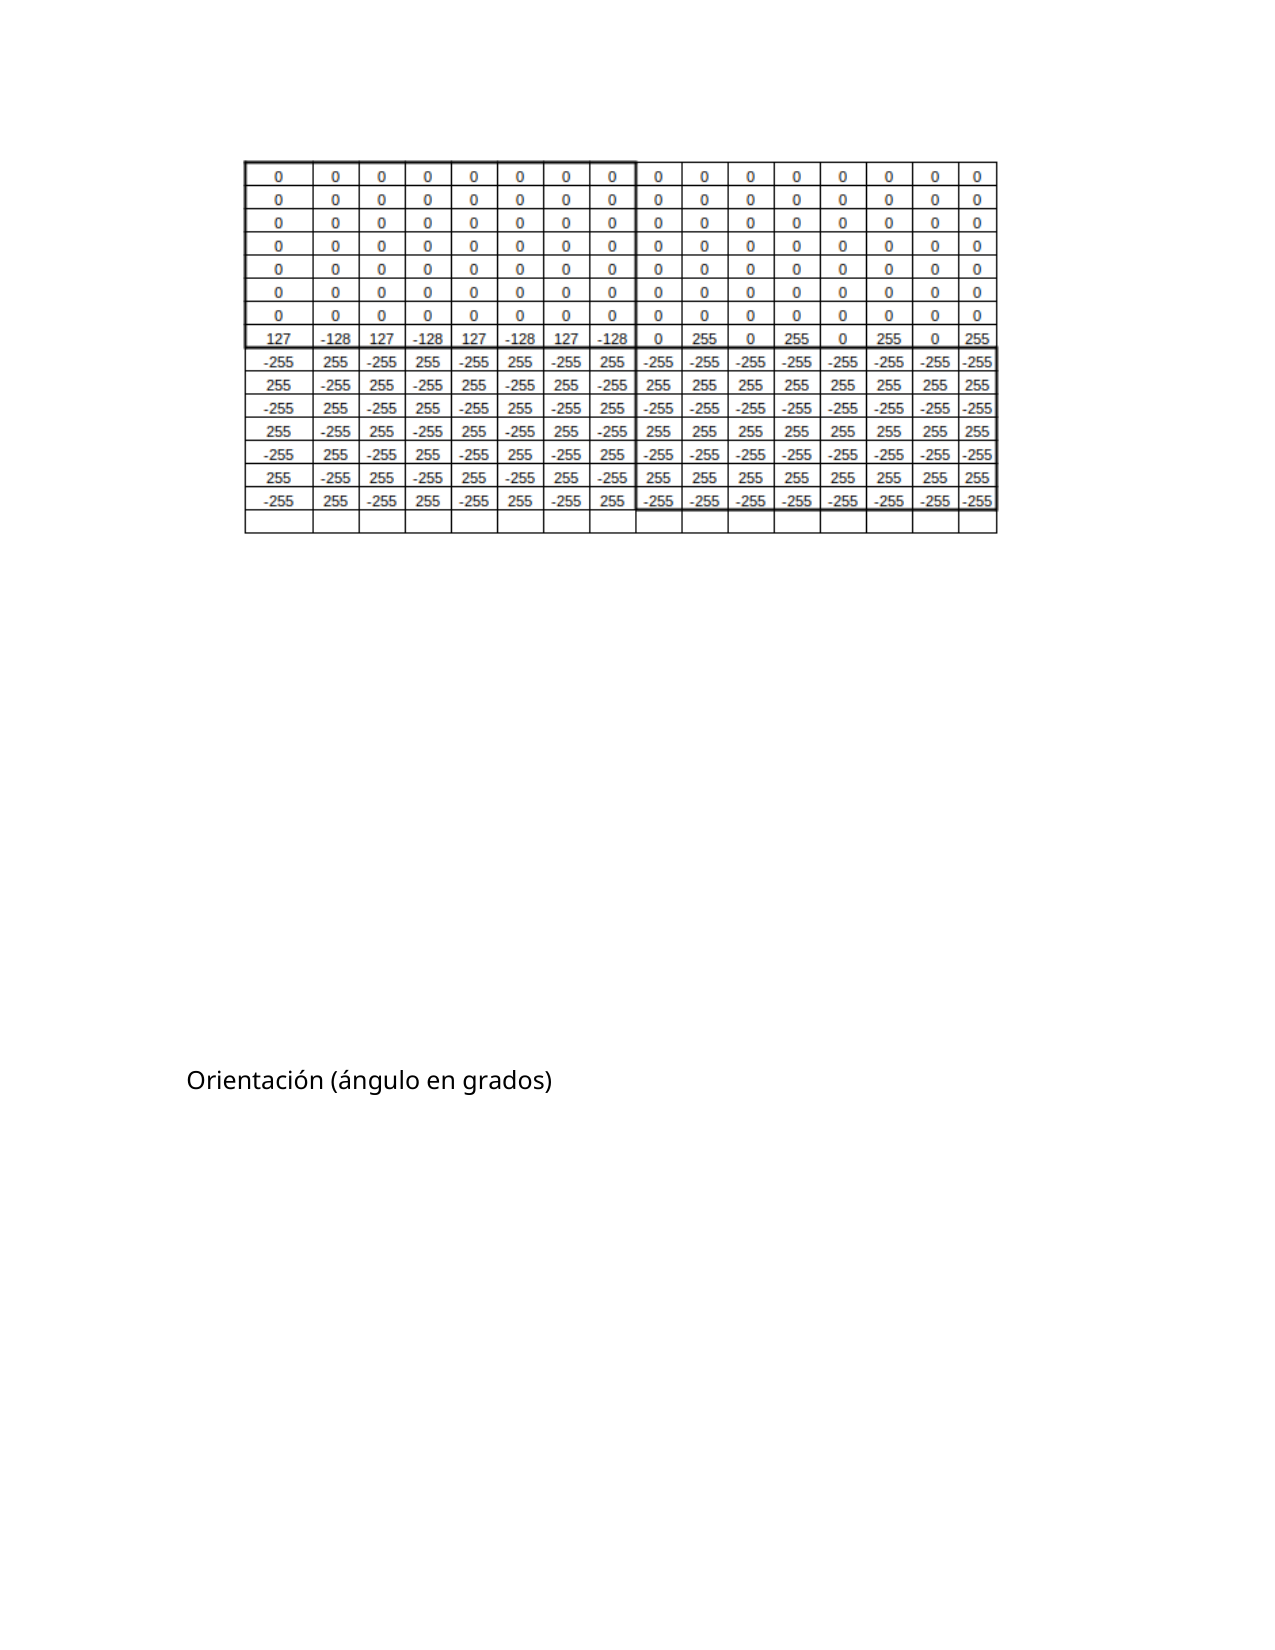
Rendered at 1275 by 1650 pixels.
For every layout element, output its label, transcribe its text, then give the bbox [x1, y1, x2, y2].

text Orientación (ángulo en grados) [162, 1062, 1078, 1096]
picture [238, 156, 1003, 542]
